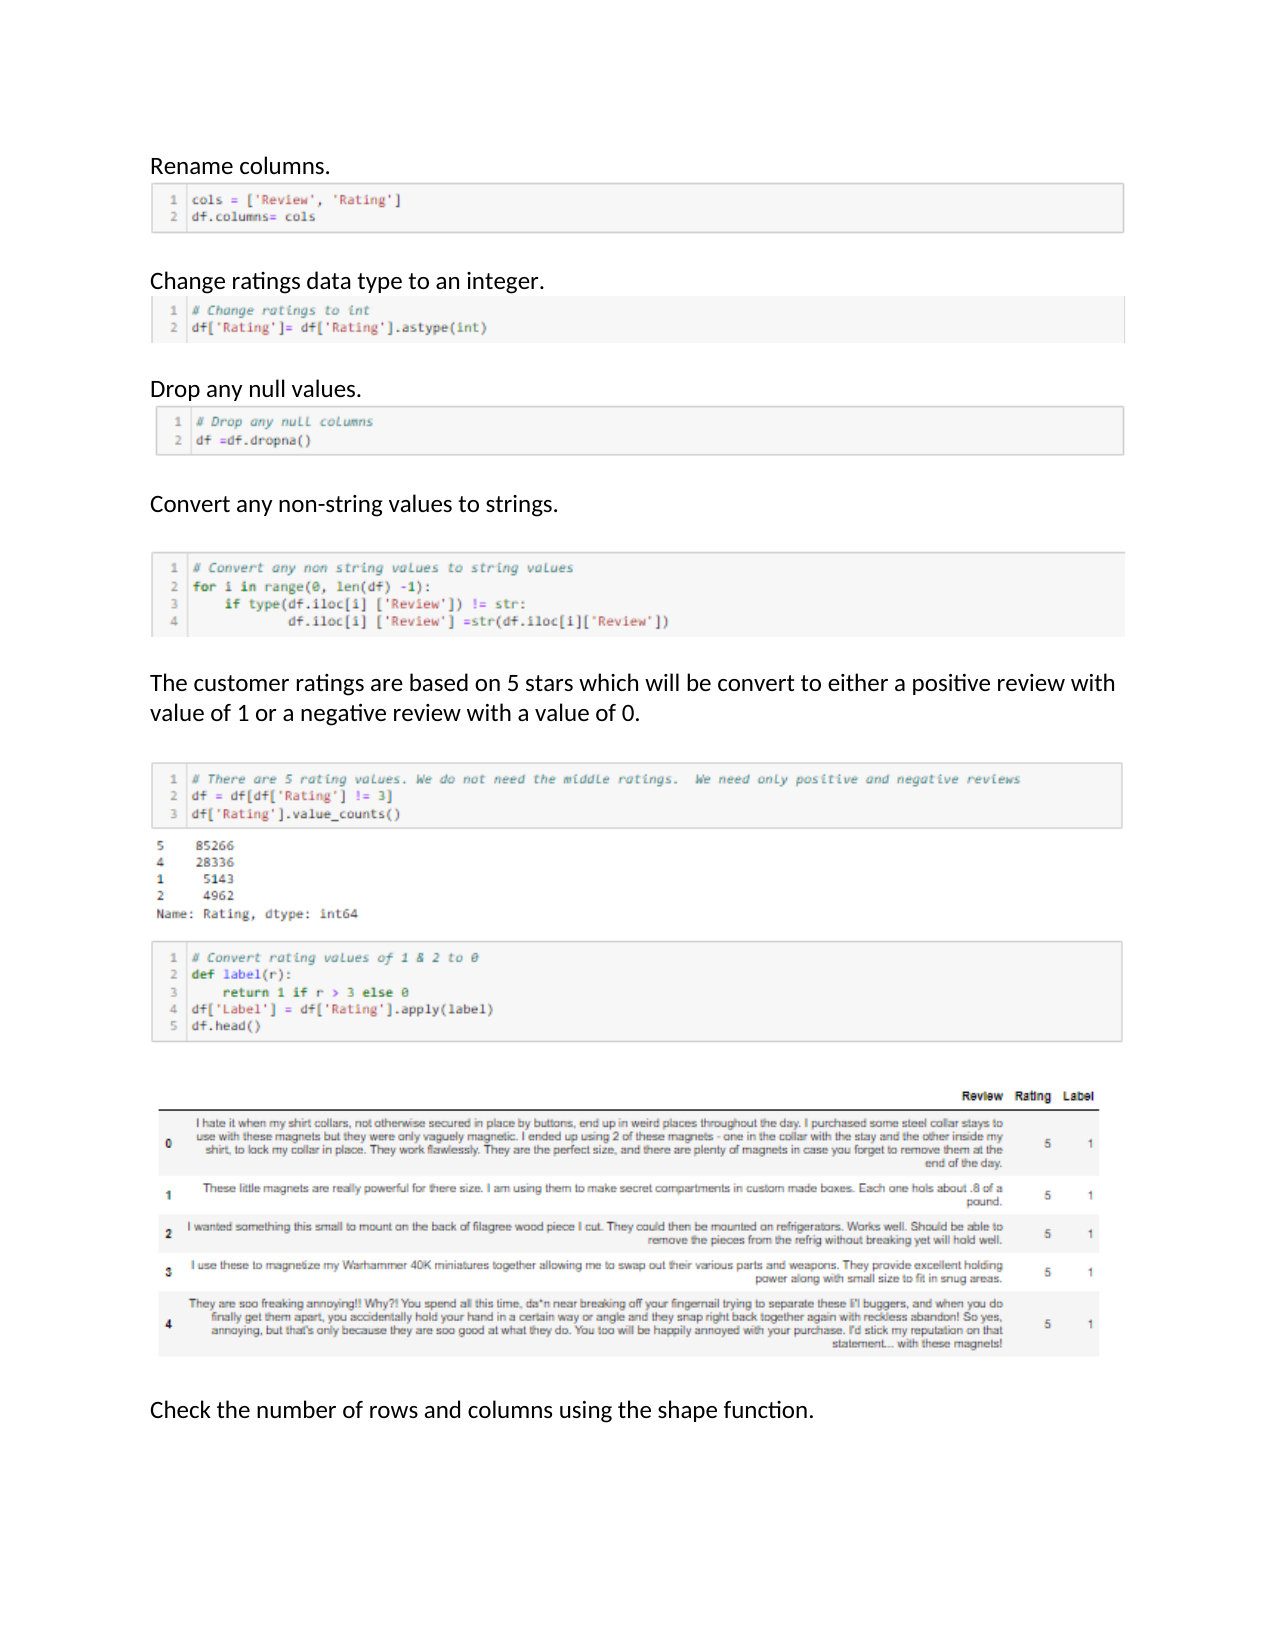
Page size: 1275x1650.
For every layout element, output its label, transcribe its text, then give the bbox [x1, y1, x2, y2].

text Change ratings data type to an integer. [150, 265, 1125, 296]
text Rename columns. [150, 150, 1125, 180]
picture [150, 180, 1125, 235]
text Convert any non-string values to strings. [150, 489, 1125, 519]
text Drop any null values. [150, 373, 1125, 403]
picture [150, 1077, 1125, 1364]
picture [150, 403, 1125, 459]
picture [150, 758, 1125, 1047]
picture [150, 296, 1125, 343]
text Check the number of rows and columns using the shape function. [150, 1394, 1125, 1425]
text The customer ratings are based on 5 stars which will be convert to either a positive review with value of 1 or a negative review with a value of 0. [150, 667, 1125, 728]
picture [150, 549, 1125, 637]
